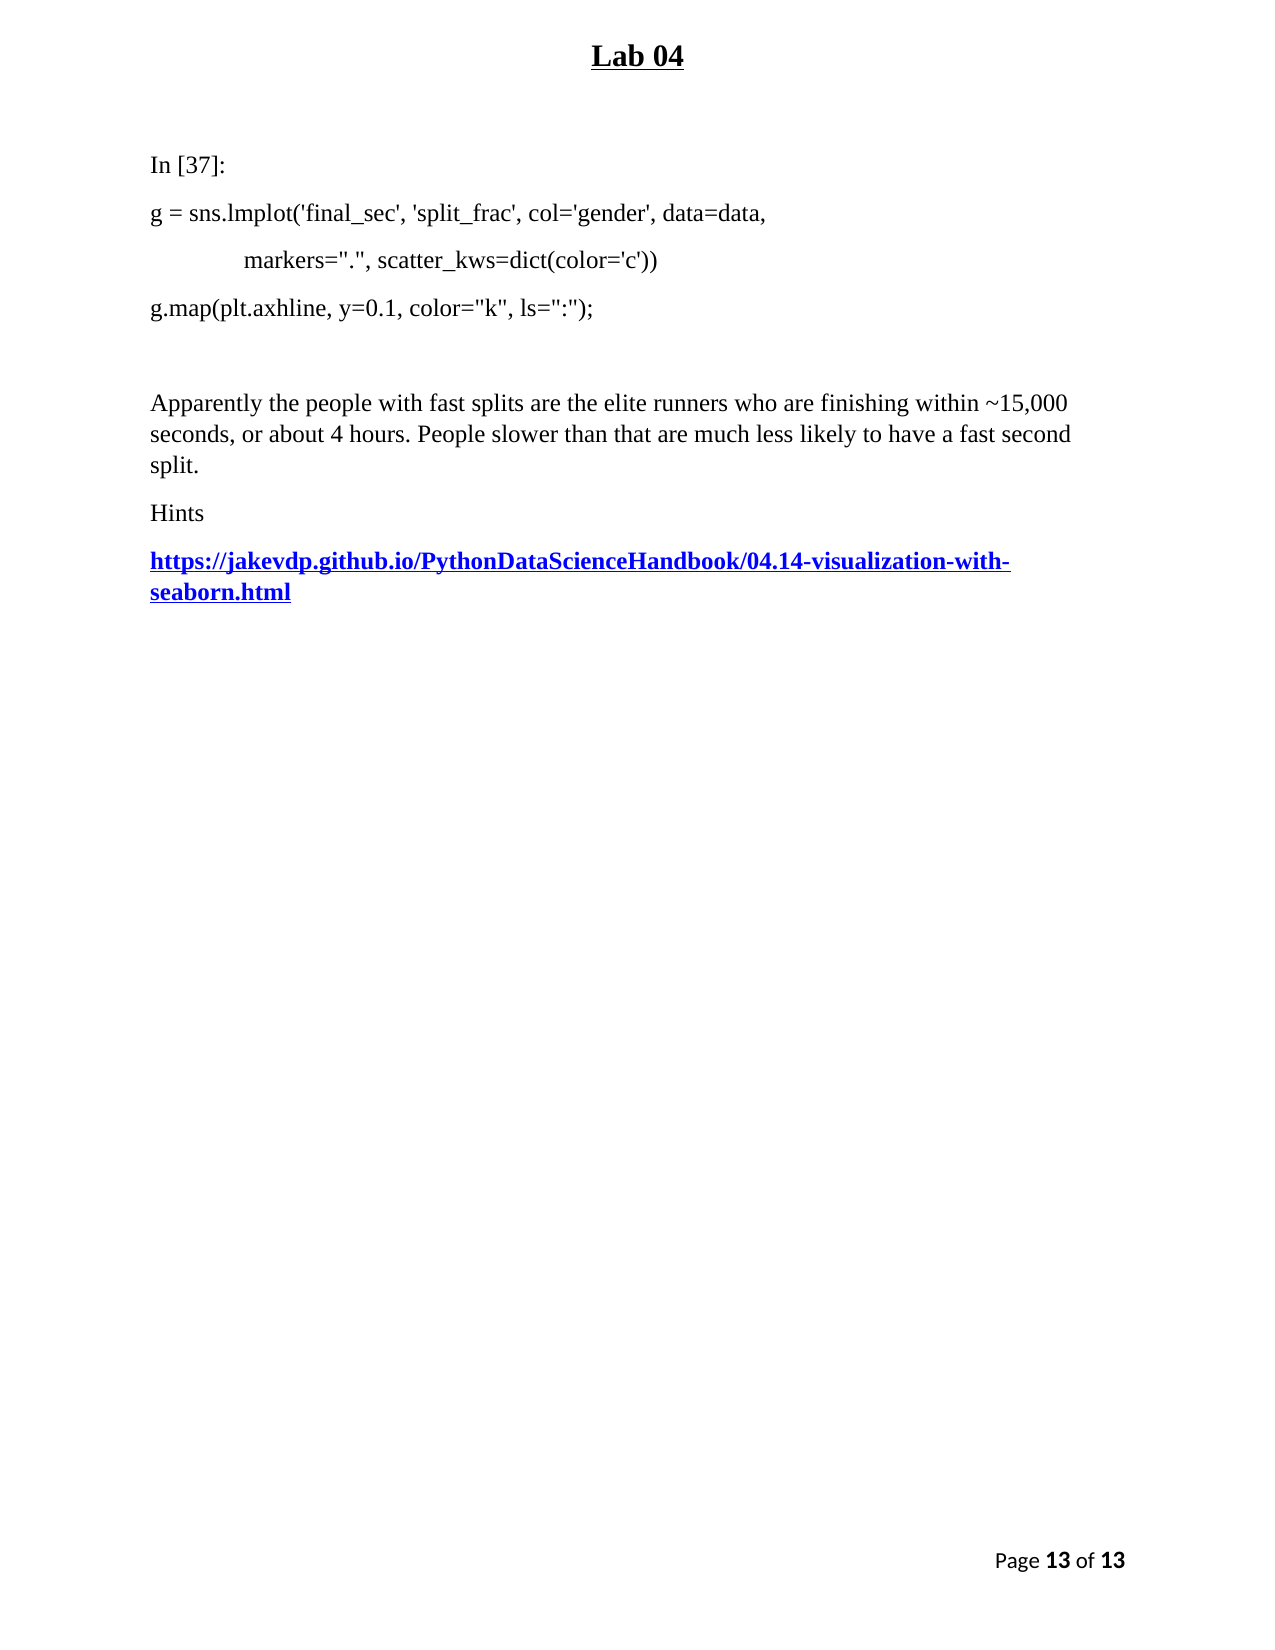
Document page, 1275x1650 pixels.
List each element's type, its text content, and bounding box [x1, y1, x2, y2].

text g.map(plt.axhline, y=0.1, color="k", ls=":"); [150, 293, 1125, 322]
text In [37]: [150, 150, 1125, 179]
text Apparently the people with fast splits are the elite runners who are finishing within ~15,000 seconds, or about 4 hours. People slower than that are much less likely to have a fast second split. [150, 388, 1125, 479]
text https://jakevdp.github.io/PythonDataScienceHandbook/04.14-visualization-with-seaborn.html [150, 546, 1125, 606]
text g = sns.lmplot('final_sec', 'split_frac', col='gender', data=data, [150, 198, 1125, 226]
text Hints [150, 498, 1125, 527]
text markers=".", scatter_kws=dict(color='c')) [150, 245, 1125, 274]
